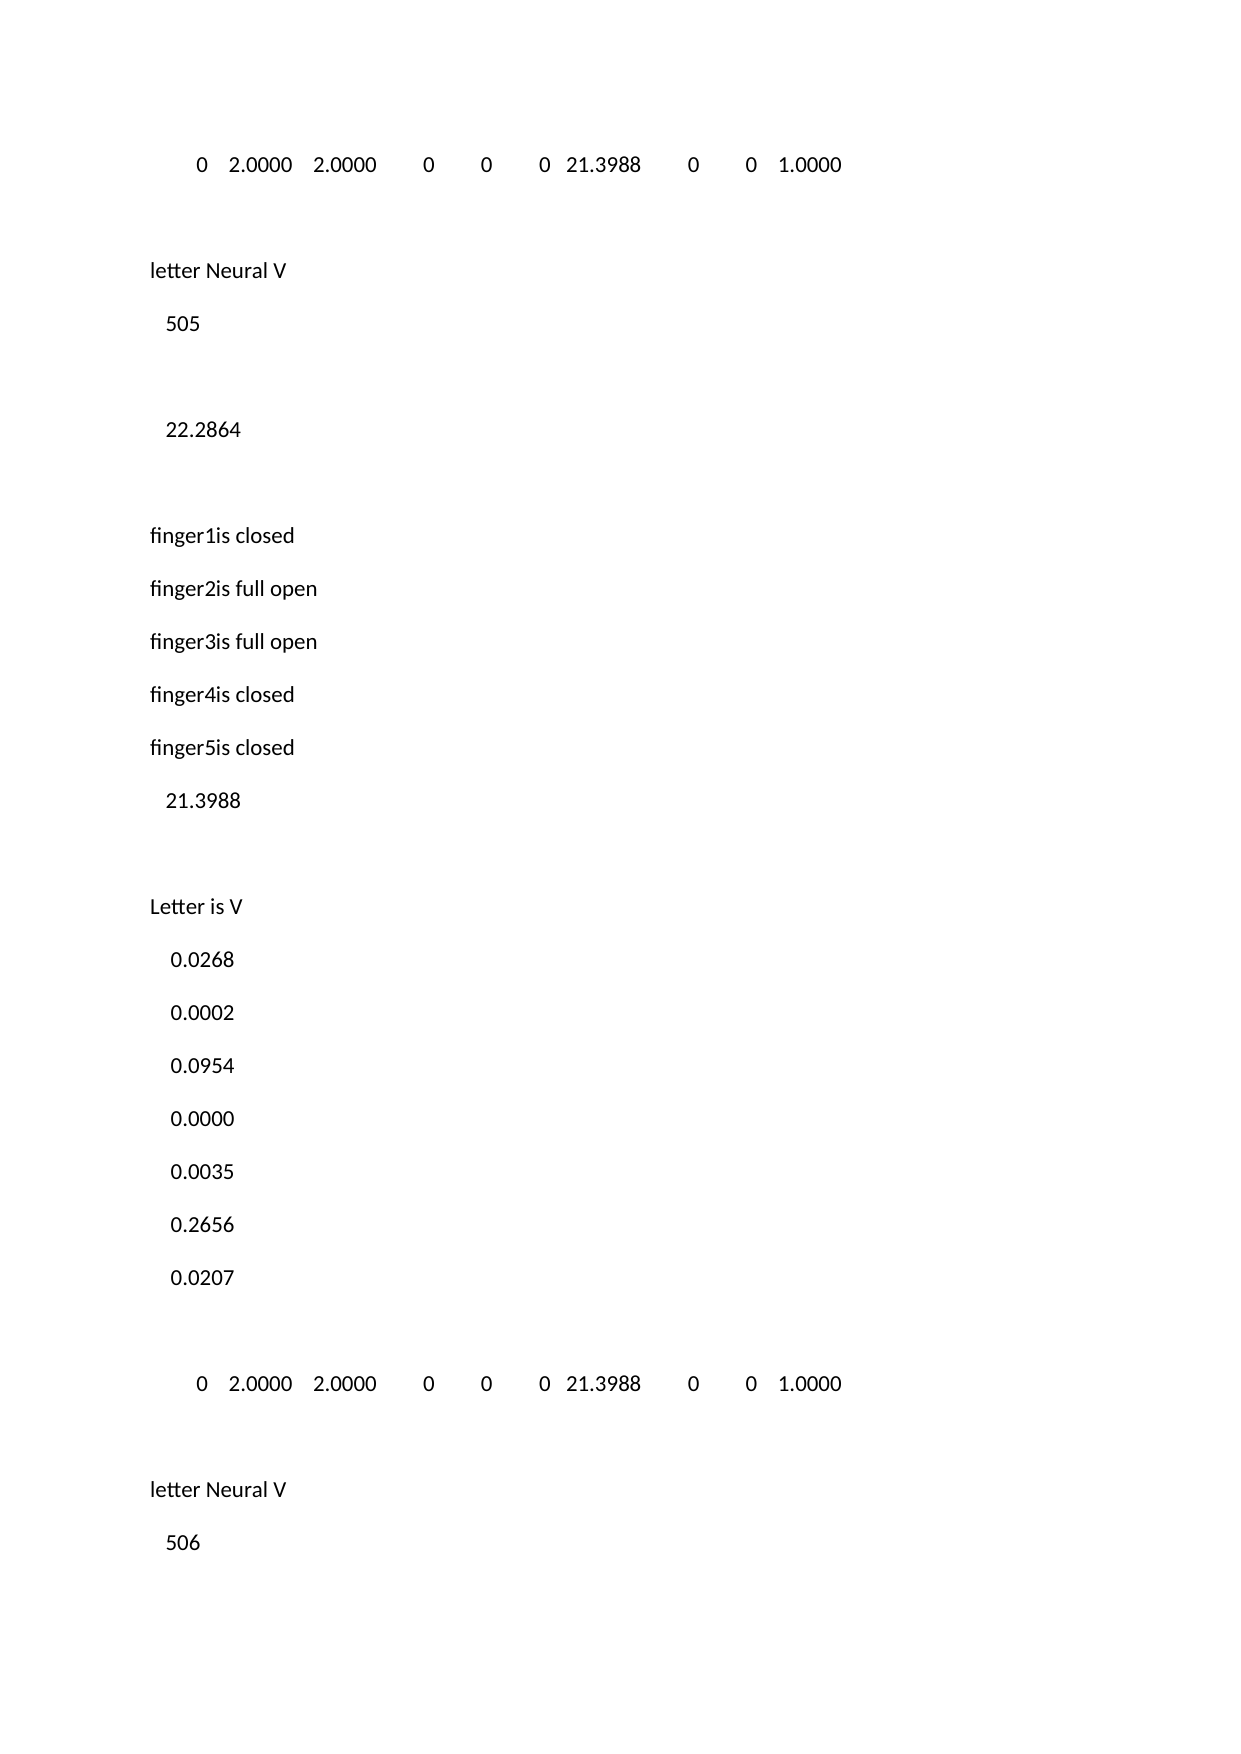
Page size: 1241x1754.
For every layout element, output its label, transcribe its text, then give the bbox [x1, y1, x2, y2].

text letter Neural V [150, 256, 1090, 284]
text letter Neural V [150, 1476, 1090, 1503]
text 0.0035 [150, 1157, 1090, 1185]
text 0.0268 [150, 945, 1090, 973]
text 505 [150, 309, 1090, 337]
text 22.2864 [150, 415, 1090, 443]
text 0.0000 [150, 1104, 1090, 1132]
text finger4is closed [150, 680, 1090, 708]
text 506 [150, 1528, 1090, 1557]
text 0 2.0000 2.0000 0 0 0 21.3988 0 0 1.0000 [150, 1369, 1090, 1397]
text 21.3988 [150, 786, 1090, 814]
text 0.0954 [150, 1051, 1090, 1079]
text 0 2.0000 2.0000 0 0 0 21.3988 0 0 1.0000 [150, 150, 1090, 178]
text 0.0002 [150, 998, 1090, 1026]
text finger2is full open [150, 574, 1090, 602]
text 0.0207 [150, 1263, 1090, 1291]
text 0.2656 [150, 1210, 1090, 1238]
text finger1is closed [150, 521, 1090, 549]
text Letter is V [150, 892, 1090, 920]
text finger5is closed [150, 733, 1090, 761]
text finger3is full open [150, 627, 1090, 655]
